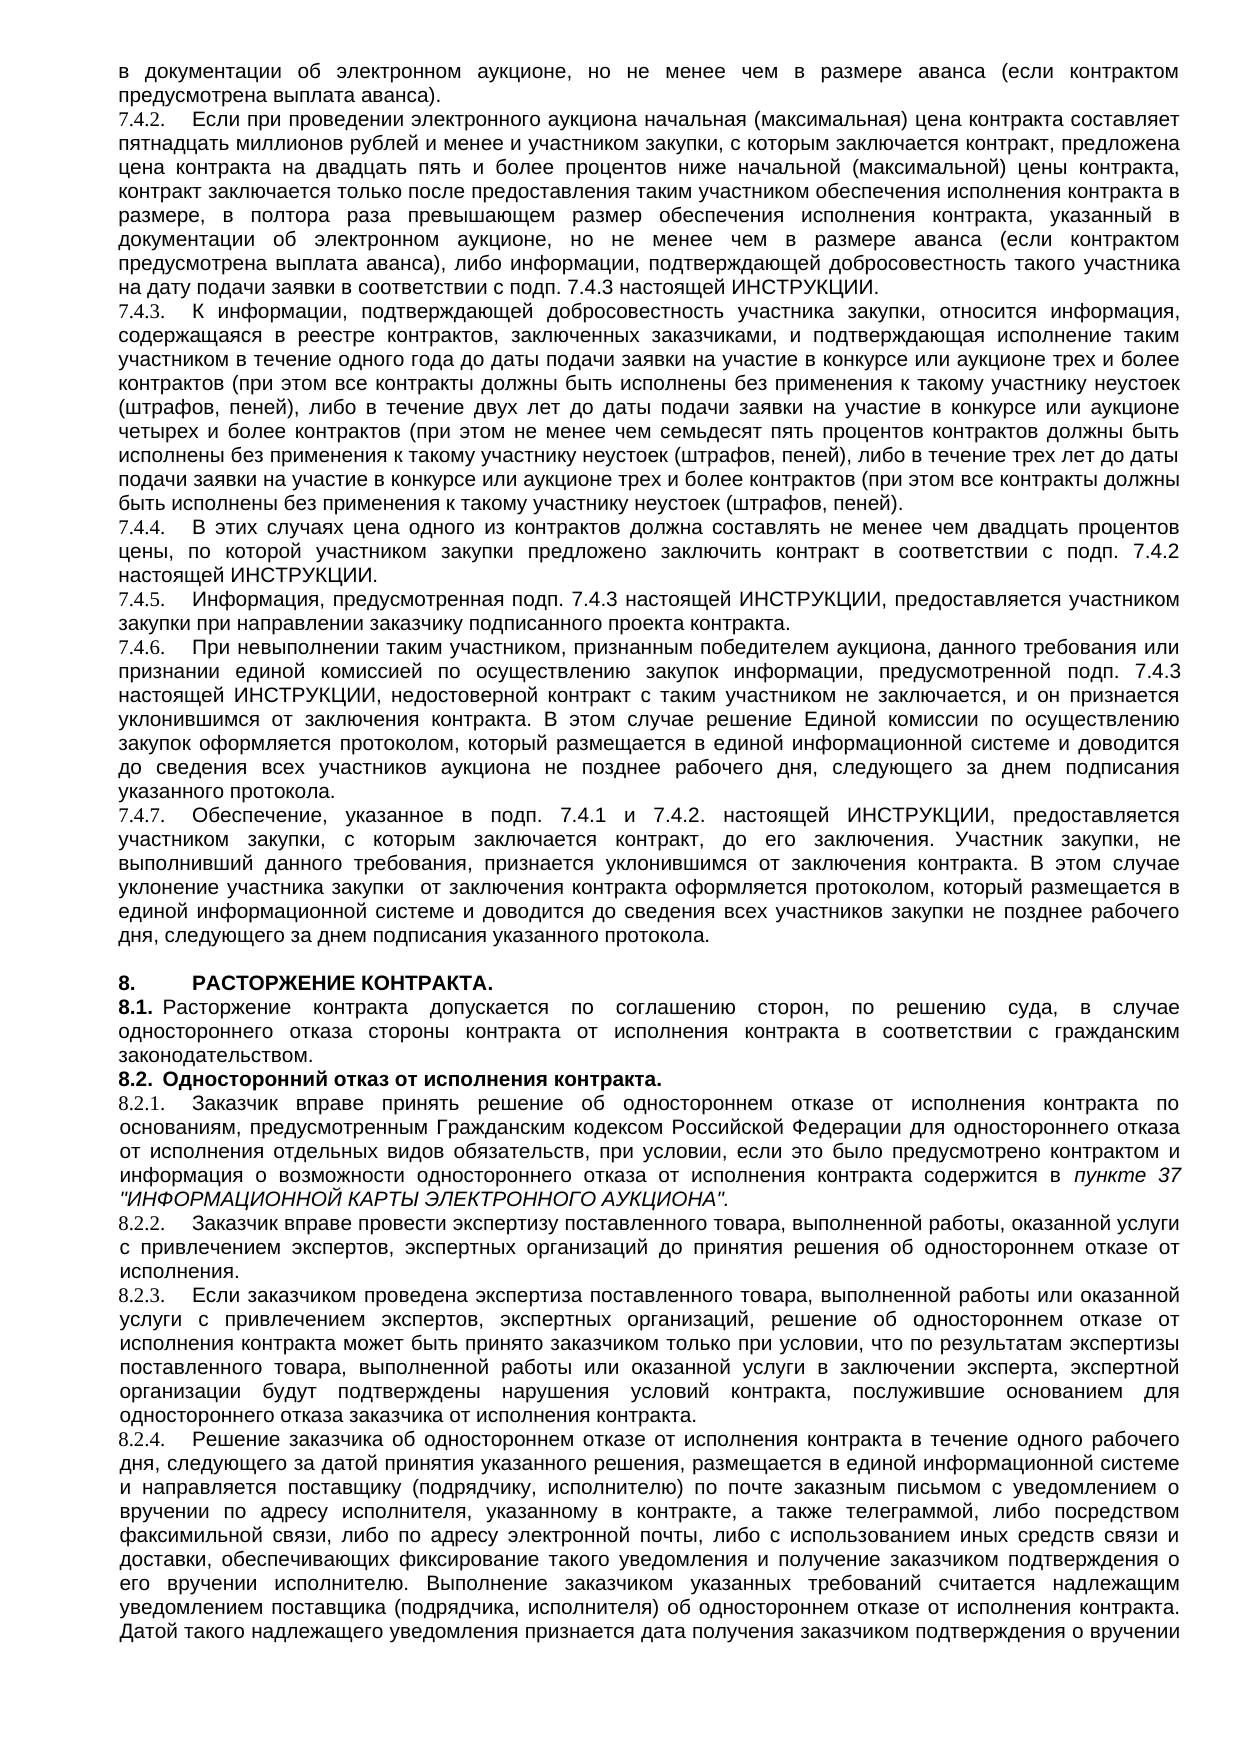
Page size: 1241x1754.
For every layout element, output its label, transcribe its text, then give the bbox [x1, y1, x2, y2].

list К информации, подтверждающей добросовестность участника закупки, относится информация, содержащаяся в реестре контрактов, заключенных заказчиками, и подтверждающая исполнение таким участником в течение одного года до даты подачи заявки на участие в конкурсе или аукционе трех и более контрактов (при этом все контракты должны быть исполнены без применения к такому участнику неустоек (штрафов, пеней), либо в течение двух лет до даты подачи заявки на участие в конкурсе или аукционе четырех и более контрактов (при этом не менее чем семьдесят пять процентов контрактов должны быть исполнены без применения к такому участнику неустоек (штрафов, пеней), либо в течение трех лет до даты подачи заявки на участие в конкурсе или аукционе трех и более контрактов (при этом все контракты должны быть исполнены без применения к такому участнику неустоек (штрафов, пеней). [118, 299, 1181, 515]
list Информация, предусмотренная подп. 7.4.3 настоящей ИНСТРУКЦИИ, предоставляется участником закупки при направлении заказчику подписанного проекта контракта. [118, 587, 1181, 635]
list В этих случаях цена одного из контрактов должна составлять не менее чем двадцать процентов цены, по которой участником закупки предложено заключить контракт в соответствии с подп. 7.4.2 настоящей ИНСТРУКЦИИ. [118, 515, 1181, 587]
list Односторонний отказ от исполнения контракта. [118, 1067, 1181, 1091]
list РАСТОРЖЕНИЕ КОНТРАКТА. [118, 971, 1181, 995]
list Заказчик вправе провести экспертизу поставленного товара, выполненной работы, оказанной услуги с привлечением экспертов, экспертных организаций до принятия решения об одностороннем отказе от исполнения. [118, 1211, 1181, 1283]
list Обеспечение, указанное в подп. 7.4.1 и 7.4.2. настоящей ИНСТРУКЦИИ, предоставляется участником закупки, с которым заключается контракт, до его заключения. Участник закупки, не выполнивший данного требования, признается уклонившимся от заключения контракта. В этом случае уклонение участника закупки от заключения контракта оформляется протоколом, который размещается в единой информационной системе и доводится до сведения всех участников закупки не позднее рабочего дня, следующего за днем подписания указанного протокола. [118, 803, 1181, 947]
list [118, 59, 1181, 107]
list Если при проведении электронного аукциона начальная (максимальная) цена контракта составляет пятнадцать миллионов рублей и менее и участником закупки, с которым заключается контракт, предложена цена контракта на двадцать пять и более процентов ниже начальной (максимальной) цены контракта, контракт заключается только после предоставления таким участником обеспечения исполнения контракта в размере, в полтора раза превышающем размер обеспечения исполнения контракта, указанный в документации об электронном аукционе, но не менее чем в размере аванса (если контрактом предусмотрена выплата аванса), либо информации, подтверждающей добросовестность такого участника на дату подачи заявки в соответствии с подп. 7.4.3 настоящей ИНСТРУКЦИИ. [118, 107, 1181, 299]
list Если заказчиком проведена экспертиза поставленного товара, выполненной работы или оказанной услуги с привлечением экспертов, экспертных организаций, решение об одностороннем отказе от исполнения контракта может быть принято заказчиком только при условии, что по результатам экспертизы поставленного товара, выполненной работы или оказанной услуги в заключении эксперта, экспертной организации будут подтверждены нарушения условий контракта, послужившие основанием для одностороннего отказа заказчика от исполнения контракта. [118, 1283, 1181, 1427]
list Расторжение контракта допускается по соглашению сторон, по решению суда, в случае одностороннего отказа стороны контракта от исполнения контракта в соответствии с гражданским законодательством. [118, 995, 1181, 1067]
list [118, 1427, 1181, 1642]
list При невыполнении таким участником, признанным победителем аукциона, данного требования или признании единой комиссией по осуществлению закупок информации, предусмотренной подп. 7.4.3 настоящей ИНСТРУКЦИИ, недостоверной контракт с таким участником не заключается, и он признается уклонившимся от заключения контракта. В этом случае решение Единой комиссии по осуществлению закупок оформляется протоколом, который размещается в единой информационной системе и доводится до сведения всех участников аукциона не позднее рабочего дня, следующего за днем подписания указанного протокола. [118, 635, 1181, 803]
list Заказчик вправе принять решение об одностороннем отказе от исполнения контракта по основаниям, предусмотренным Гражданским кодексом Российской Федерации для одностороннего отказа от исполнения отдельных видов обязательств, при условии, если это было предусмотрено контрактом и информация о возможности одностороннего отказа от исполнения контракта содержится в пункте 37 "ИНФОРМАЦИОННОЙ КАРТЫ ЭЛЕКТРОННОГО АУКЦИОНА". [118, 1091, 1181, 1211]
